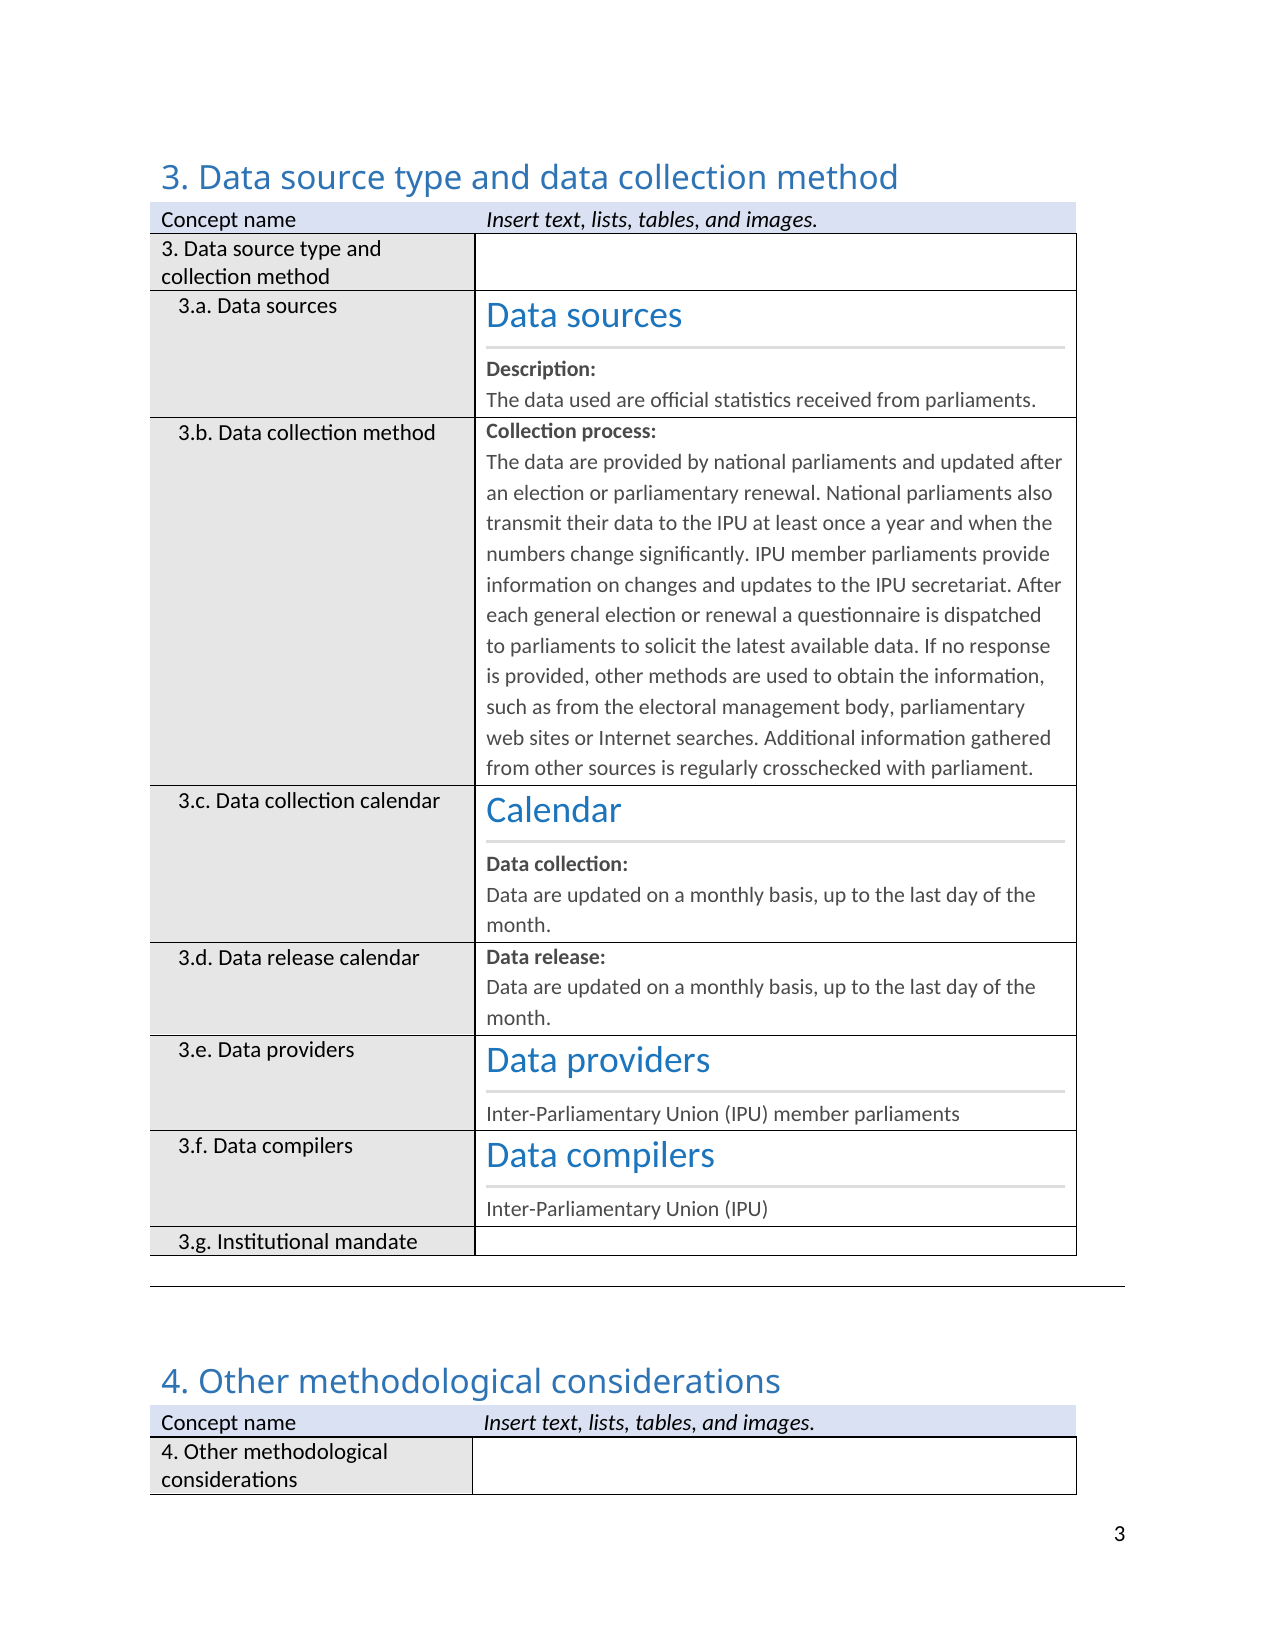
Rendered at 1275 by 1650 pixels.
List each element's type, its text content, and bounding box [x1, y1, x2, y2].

table_cell [476, 234, 1076, 290]
table_cell 3.b. Data collection method [150, 418, 474, 785]
table_header 3. Data source type and data collection method [150, 150, 1076, 202]
table_cell 3.e. Data providers [150, 1036, 474, 1130]
table_cell Calendar Data collection: Data are updated on a monthly basis, up to the last day of the month. [476, 786, 1076, 942]
table_cell Data providers Inter-Parliamentary Union (IPU) member parliaments [476, 1036, 1076, 1130]
table_cell Collection process: The data are provided by national parliaments and updated after an election or parliamentary renewal. National parliaments also transmit their data to the IPU at least once a year and when the numbers change significantly. IPU member parliaments provide information on changes and updates to the IPU secretariat. After each general election or renewal a questionnaire is dispatched to parliaments to solicit the latest available data. If no response is provided, other methods are used to obtain the information, such as from the electoral management body, parliamentary web sites or Internet searches. Additional information gathered from other sources is regularly crosschecked with parliament. [476, 418, 1076, 785]
table_cell 3.c. Data collection calendar [150, 786, 474, 942]
table_cell 4. Other methodological considerations [150, 1438, 472, 1493]
table_cell 3.f. Data compilers [150, 1131, 474, 1226]
table_cell Data release: Data are updated on a monthly basis, up to the last day of the month. [476, 943, 1076, 1034]
table_cell [473, 1438, 1076, 1493]
table_cell Insert text, lists, tables, and images. [472, 1405, 1076, 1436]
table_cell 3.d. Data release calendar [150, 943, 474, 1034]
table_cell 3.g. Institutional mandate [150, 1227, 474, 1255]
table_cell 3.a. Data sources [150, 291, 474, 417]
table_cell 3. Data source type and collection method [150, 234, 474, 290]
table_header 4. Other methodological considerations [150, 1353, 1076, 1405]
table_cell [476, 1227, 1076, 1255]
table_cell Concept name [150, 1405, 472, 1436]
table_cell Concept name [150, 202, 475, 233]
table_cell Insert text, lists, tables, and images. [475, 202, 1076, 233]
table_cell Data sources Description: The data used are official statistics received from parliaments. [476, 291, 1076, 417]
table_cell Data compilers Inter-Parliamentary Union (IPU) [476, 1131, 1076, 1226]
